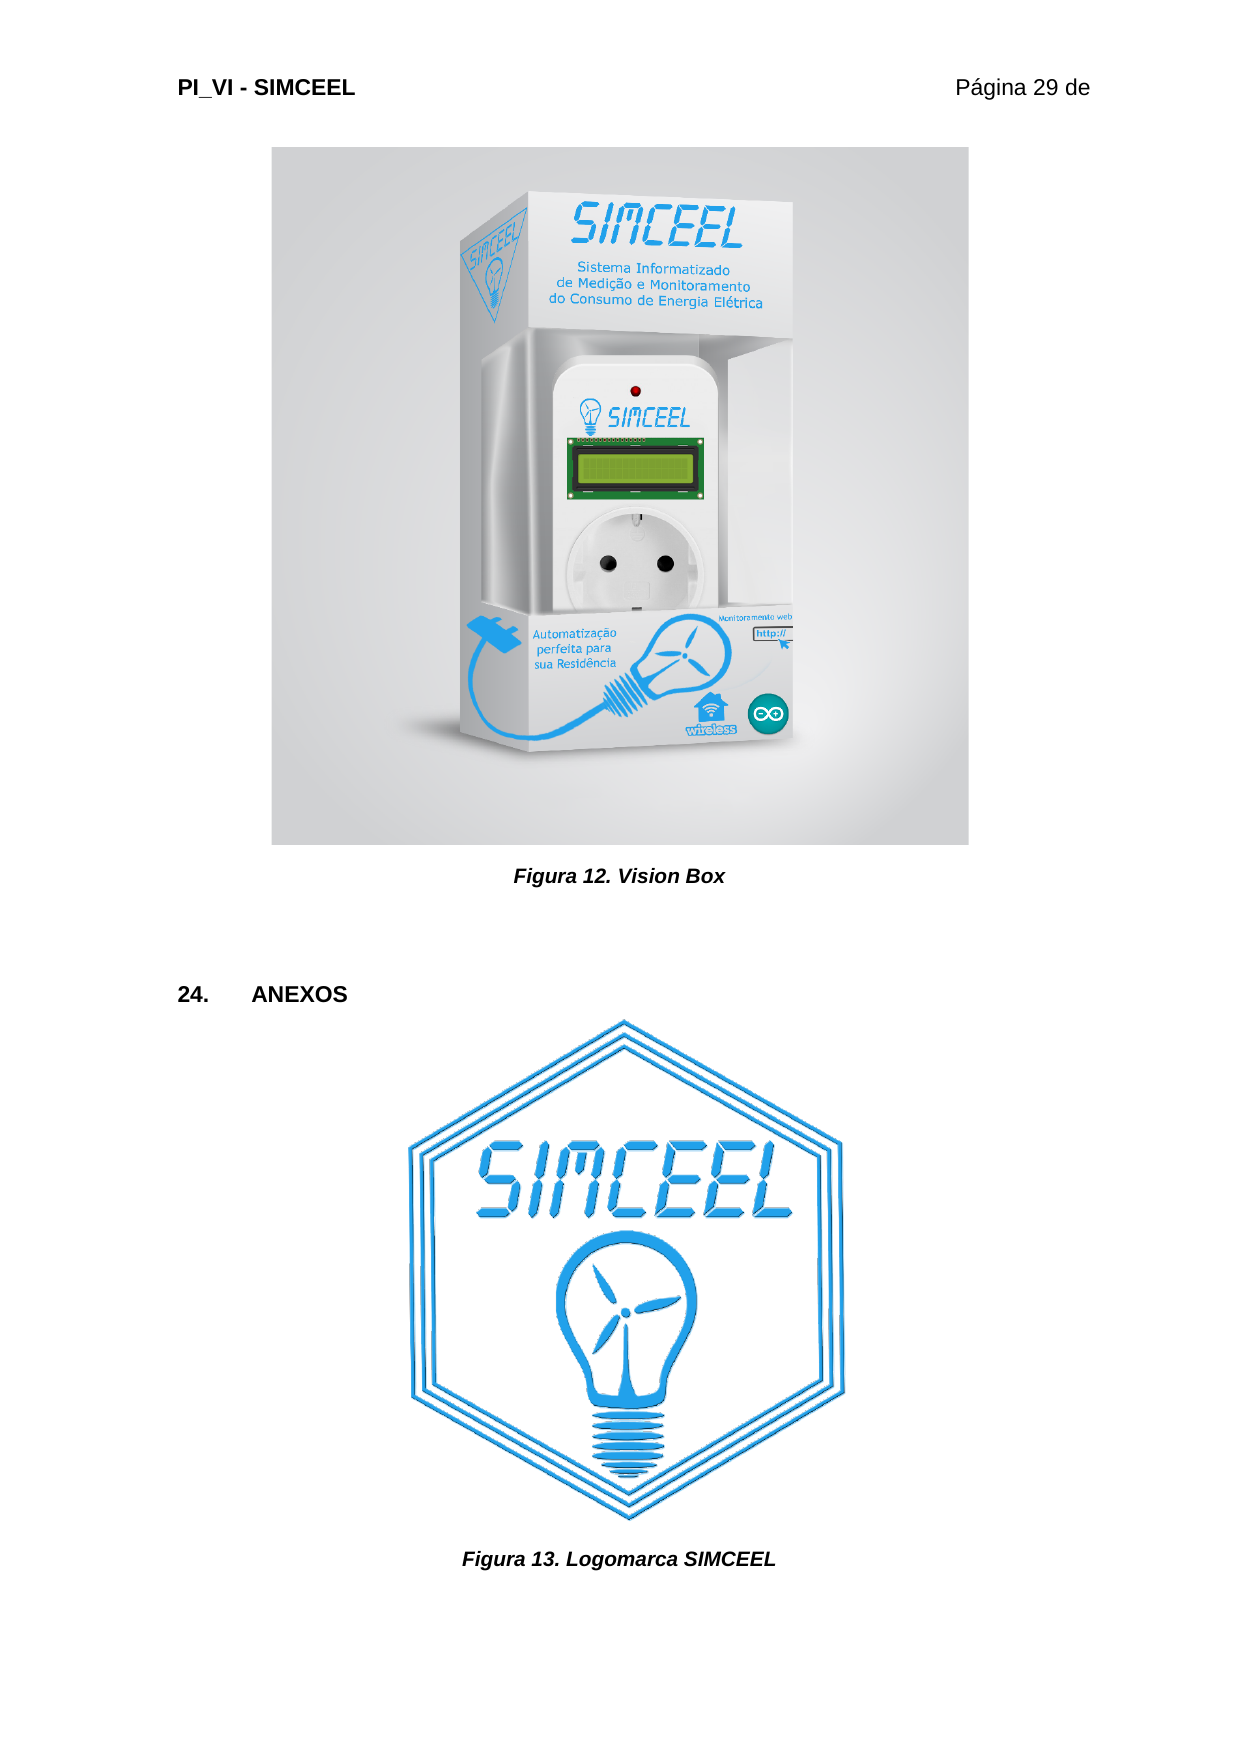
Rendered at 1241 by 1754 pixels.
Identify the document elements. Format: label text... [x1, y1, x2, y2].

text Figura 13. Logomarca SIMCEEL [177, 1547, 1063, 1571]
text Figura 12. Vision Box [177, 863, 1063, 887]
subtitle ANEXOS [177, 981, 1063, 1008]
picture [271, 147, 969, 845]
picture [360, 1009, 880, 1529]
